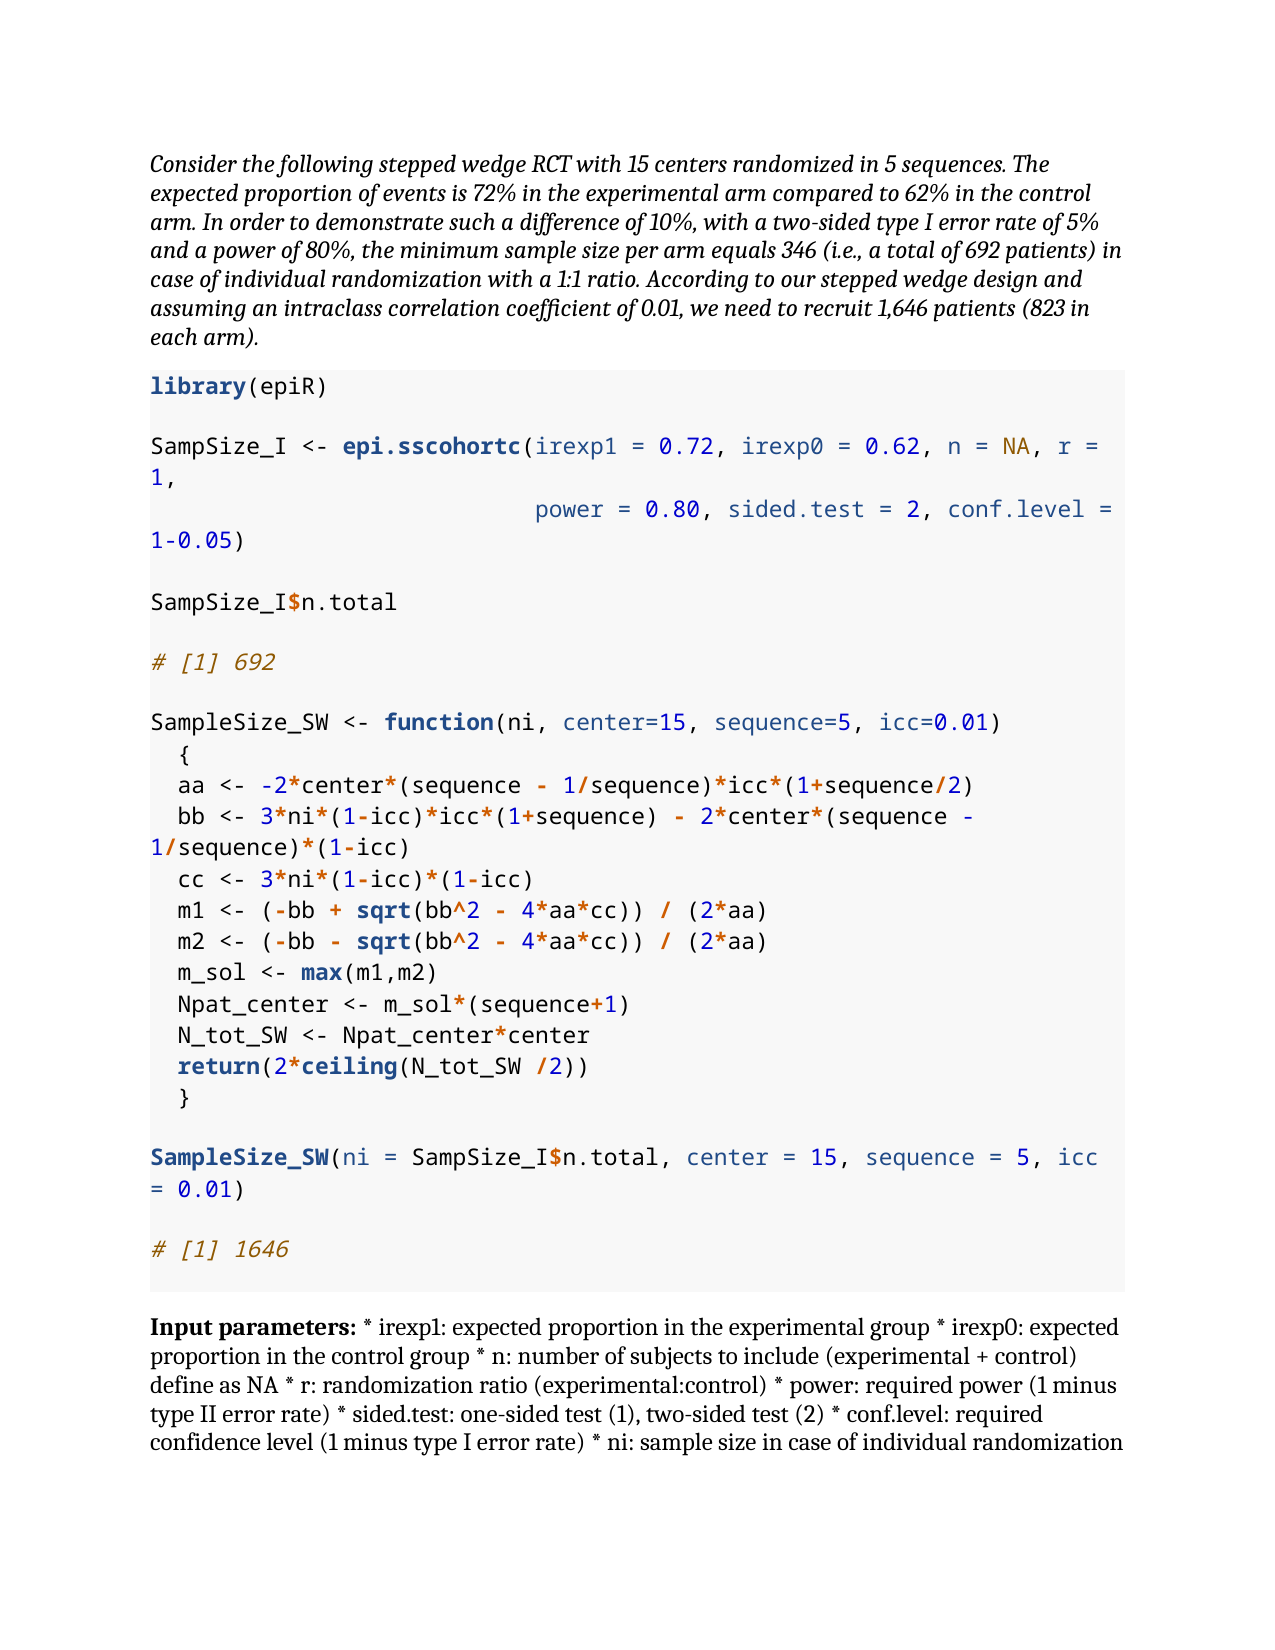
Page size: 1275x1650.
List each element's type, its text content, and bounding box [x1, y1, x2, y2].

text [150, 1313, 1125, 1457]
text Consider the following stepped wedge RCT with 15 centers randomized in 5 sequences. The expected proportion of events is 72% in the experimental arm compared to 62% in the control arm. In order to demonstrate such a difference of 10%, with a two-sided type I error rate of 5% and a power of 80%, the minimum sample size per arm equals 346 (i.e., a total of 692 patients) in case of individual randomization with a 1:1 ratio. According to our stepped wedge design and assuming an intraclass correlation coefficient of 0.01, we need to recruit 1,646 patients (823 in each arm). [150, 150, 1125, 351]
text library(epiR) SampSize_I <- epi.sscohortc(irexp1 = 0.72, irexp0 = 0.62, n = NA, r = 1, power = 0.80, sided.test = 2, conf.level = 1-0.05) SampSize_I$n.total # [1] 692 SampleSize_SW <- function(ni, center=15, sequence=5, icc=0.01) { aa <- -2*center*(sequence - 1/sequence)*icc*(1+sequence/2) bb <- 3*ni*(1-icc)*icc*(1+sequence) - 2*center*(sequence -1/sequence)*(1-icc) cc <- 3*ni*(1-icc)*(1-icc) m1 <- (-bb + sqrt(bb^2 - 4*aa*cc)) / (2*aa) m2 <- (-bb - sqrt(bb^2 - 4*aa*cc)) / (2*aa) m_sol <- max(m1,m2) Npat_center <- m_sol*(sequence+1) N_tot_SW <- Npat_center*center return(2*ceiling(N_tot_SW /2)) } SampleSize_SW(ni = SampSize_I$n.total, center = 15, sequence = 5, icc = 0.01) # [1] 1646 [150, 370, 1125, 1292]
